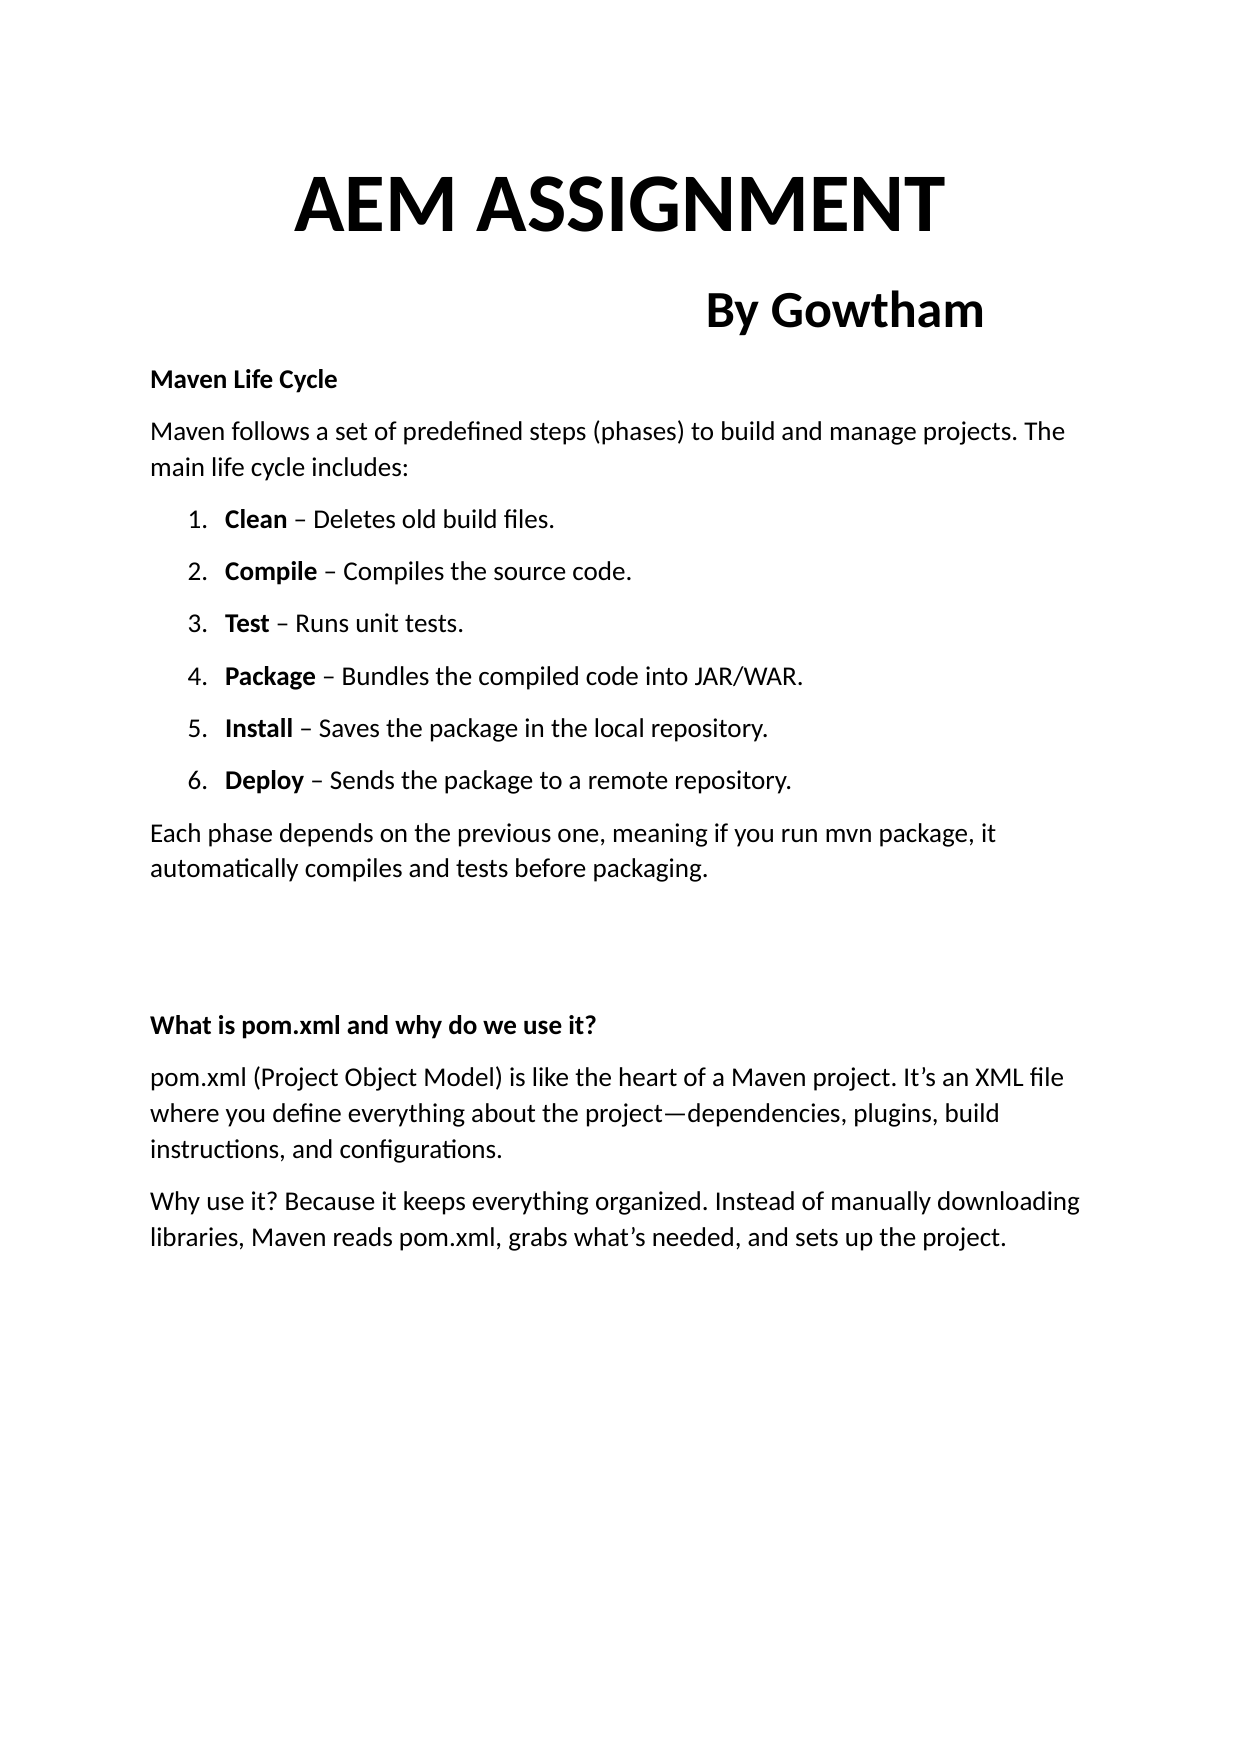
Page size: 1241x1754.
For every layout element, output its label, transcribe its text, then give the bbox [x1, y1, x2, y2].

text Maven Life Cycle [150, 362, 1090, 395]
list Package – Bundles the compiled code into JAR/WAR. [187, 659, 1090, 692]
text Each phase depends on the previous one, meaning if you run mvn package, it automatically compiles and tests before packaging. [150, 816, 1090, 884]
text AEM ASSIGNMENT [150, 150, 1090, 252]
list Clean – Deletes old build files. [187, 502, 1090, 535]
text Maven follows a set of predefined steps (phases) to build and manage projects. The main life cycle includes: [150, 414, 1090, 483]
list Compile – Compiles the source code. [187, 554, 1090, 587]
text By Gowtham [525, 277, 1090, 340]
text Why use it? Because it keeps everything organized. Instead of manually downloading libraries, Maven reads pom.xml, grabs what’s needed, and sets up the project. [150, 1184, 1090, 1253]
list Install – Saves the package in the local repository. [187, 711, 1090, 744]
list Deploy – Sends the package to a remote repository. [187, 763, 1090, 796]
text What is pom.xml and why do we use it? [150, 1008, 1090, 1041]
list Test – Runs unit tests. [187, 607, 1090, 639]
text pom.xml (Project Object Model) is like the heart of a Maven project. It’s an XML file where you define everything about the project—dependencies, plugins, build instructions, and configurations. [150, 1061, 1090, 1165]
